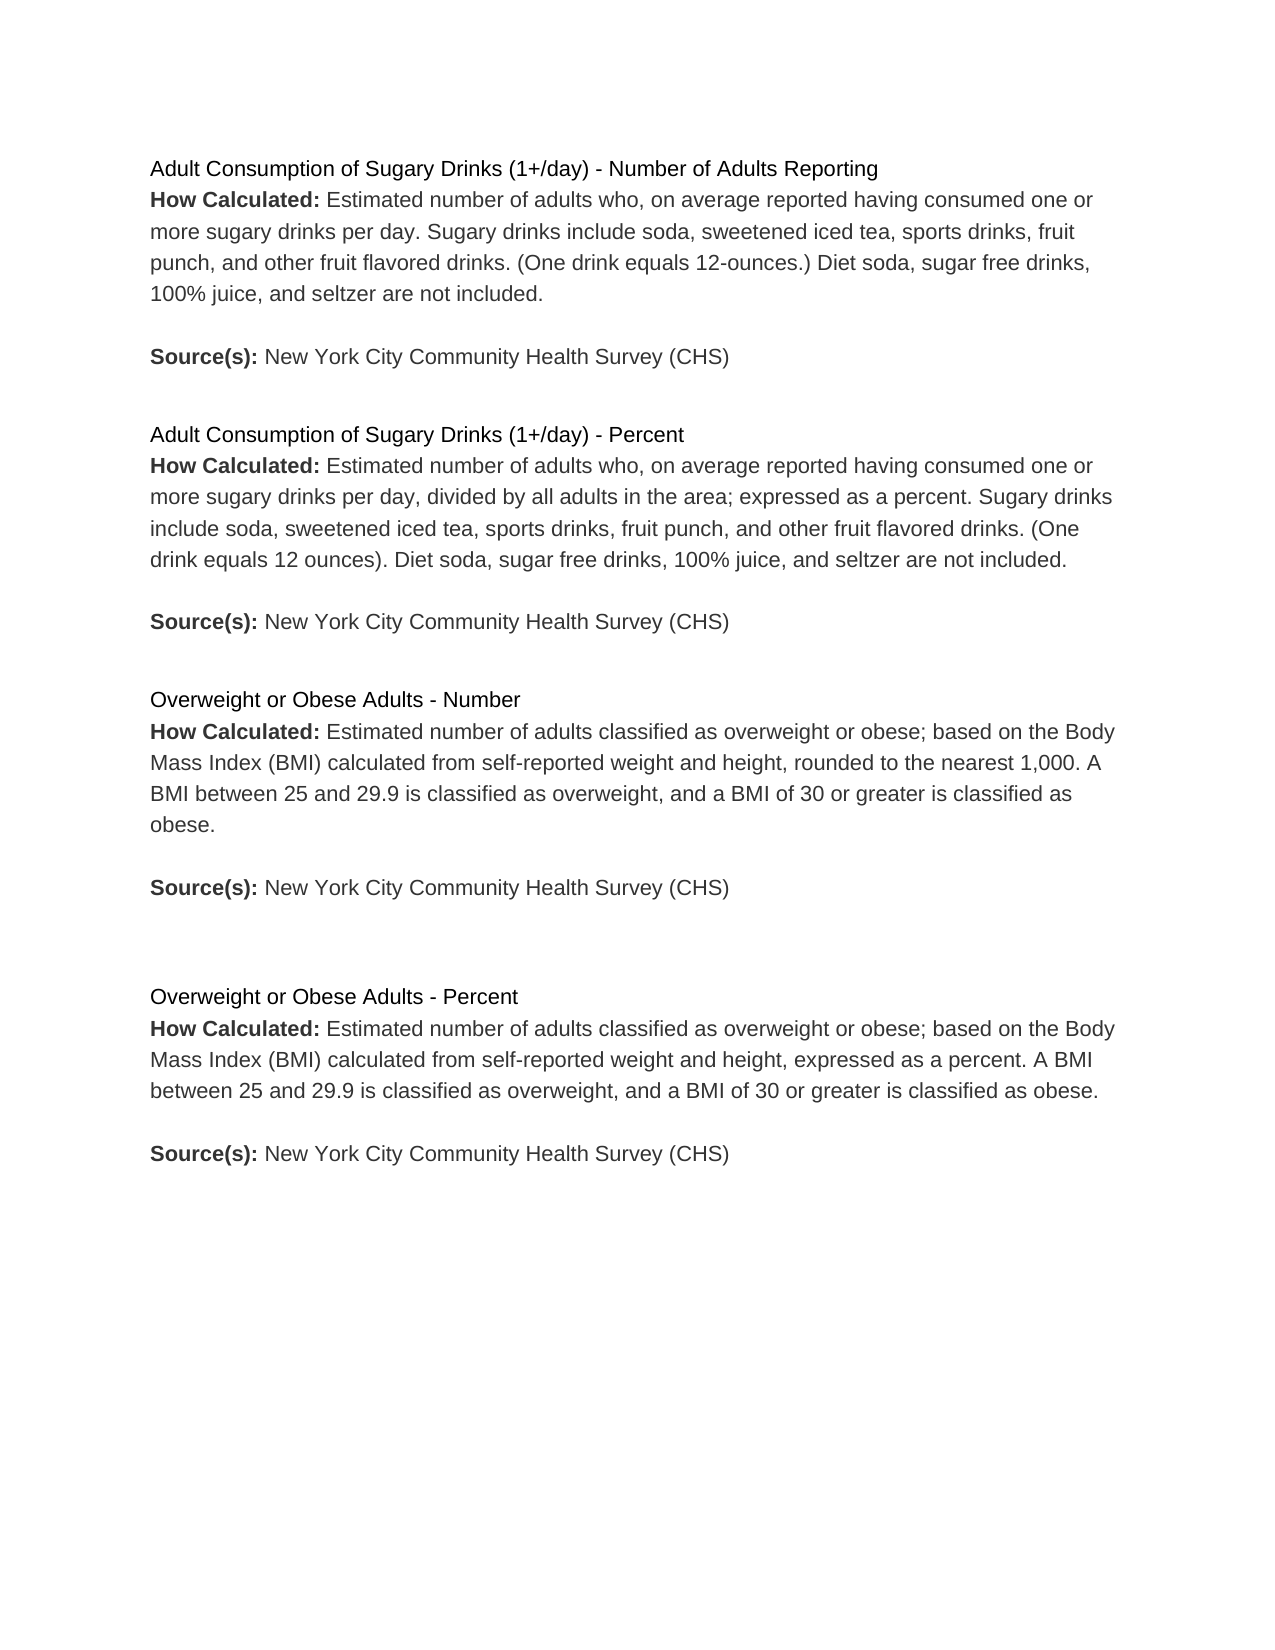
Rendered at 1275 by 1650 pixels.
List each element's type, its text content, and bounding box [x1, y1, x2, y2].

text Adult Consumption of Sugary Drinks (1+/day) - Number of Adults Reporting [150, 150, 1125, 181]
text Overweight or Obese Adults - Number [150, 681, 1125, 712]
text How Calculated: Estimated number of adults classified as overweight or obese; based on the Body Mass Index (BMI) calculated from self-reported weight and height, rounded to the nearest 1,000. A BMI between 25 and 29.9 is classified as overweight, and a BMI of 30 or greater is classified as obese. Source(s): New York City Community Health Survey (CHS) [150, 712, 1125, 900]
text Adult Consumption of Sugary Drinks (1+/day) - Percent [150, 416, 1125, 447]
text How Calculated: Estimated number of adults who, on average reported having consumed one or more sugary drinks per day, divided by all adults in the area; expressed as a percent. Sugary drinks include soda, sweetened iced tea, sports drinks, fruit punch, and other fruit flavored drinks. (One drink equals 12 ounces). Diet soda, sugar free drinks, 100% juice, and seltzer are not included. Source(s): New York City Community Health Survey (CHS) [150, 447, 1125, 634]
text How Calculated: Estimated number of adults classified as overweight or obese; based on the Body Mass Index (BMI) calculated from self-reported weight and height, expressed as a percent. A BMI between 25 and 29.9 is classified as overweight, and a BMI of 30 or greater is classified as obese. Source(s): New York City Community Health Survey (CHS) [150, 1009, 1125, 1166]
text Overweight or Obese Adults - Percent [150, 947, 1125, 1009]
text How Calculated: Estimated number of adults who, on average reported having consumed one or more sugary drinks per day. Sugary drinks include soda, sweetened iced tea, sports drinks, fruit punch, and other fruit flavored drinks. (One drink equals 12-ounces.) Diet soda, sugar free drinks, 100% juice, and seltzer are not included. Source(s): New York City Community Health Survey (CHS) [150, 181, 1125, 369]
